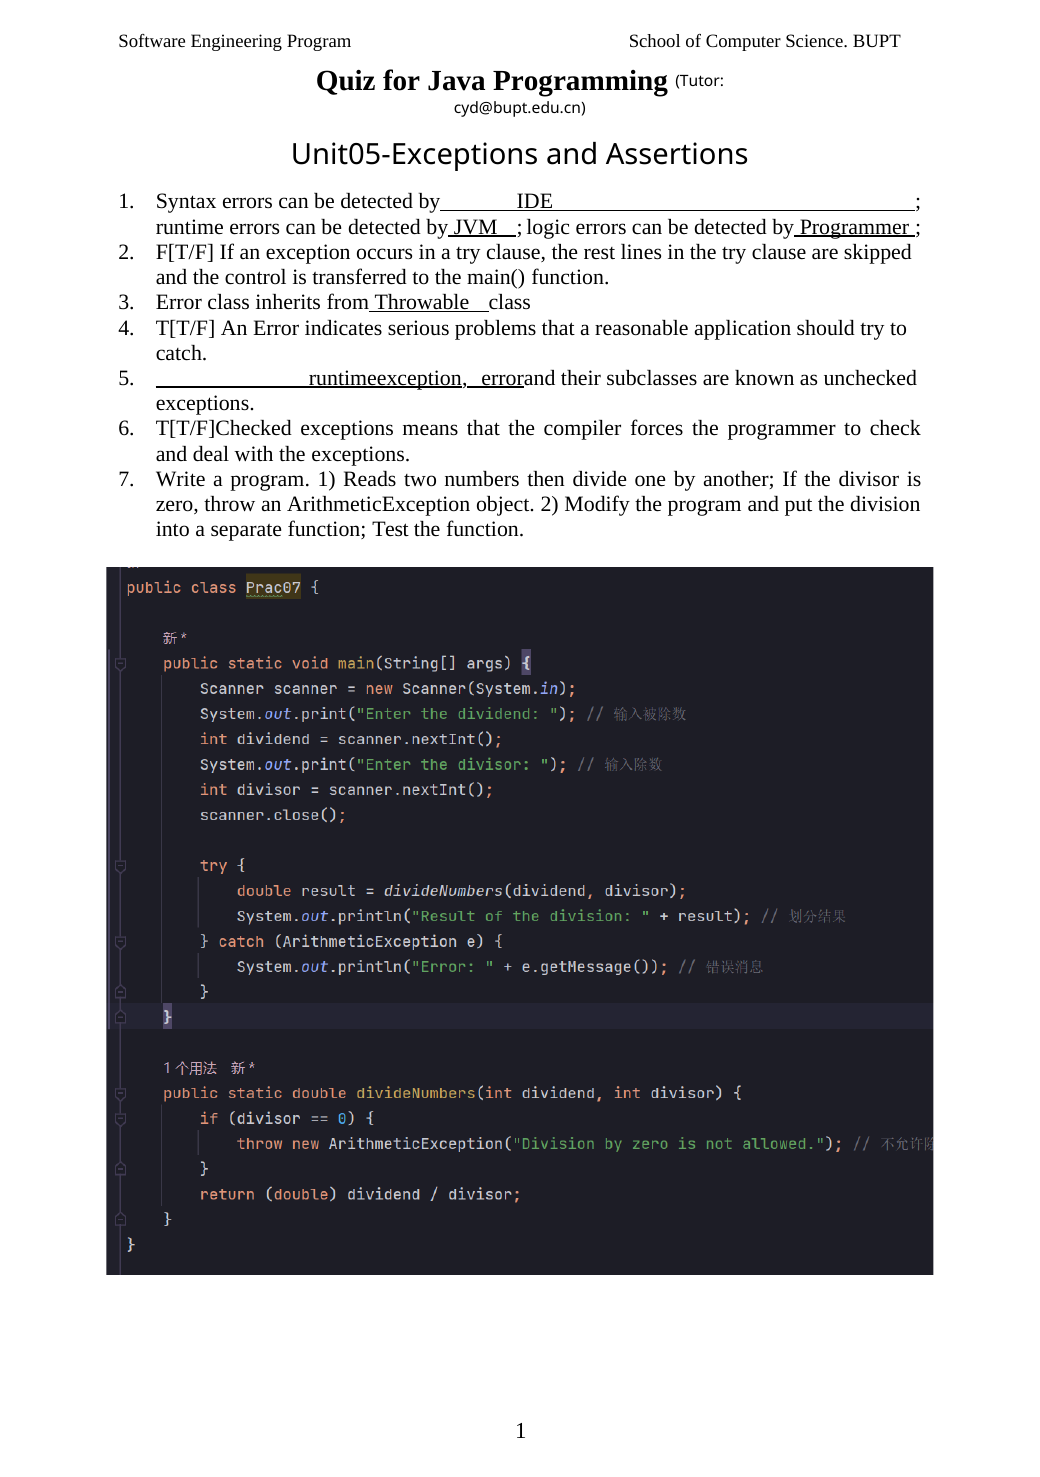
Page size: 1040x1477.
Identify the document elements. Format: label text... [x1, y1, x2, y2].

list Syntax errors can be detected by IDE ; runtime errors can be detected by JVM ; logic errors can be detected by Programmer ; [118, 188, 921, 239]
list runtimeexception, errorand their subclasses are known as unchecked exceptions. [118, 365, 933, 415]
list T[T/F]Checked exceptions means that the compiler forces the programmer to check and deal with the exceptions. [118, 415, 922, 466]
list Write a program. 1) Reads two numbers then divide one by another; If the divisor is zero, throw an ArithmeticException object. 2) Modify the program and put the division into a separate function; Test the function. [118, 466, 922, 541]
list F[T/F] If an exception occurs in a try clause, the rest lines in the try clause are skipped and the control is transferred to the main() function. [118, 239, 921, 289]
text Quiz for Java Programming (Tutor: cyd@bupt.edu.cn) [252, 59, 788, 118]
title Unit05-Exceptions and Assertions [251, 133, 788, 173]
list Error class inherits from Throwable class [118, 289, 933, 314]
list T[T/F] An Error indicates serious problems that a reasonable application should try to catch. [118, 314, 921, 365]
picture [106, 567, 934, 1275]
